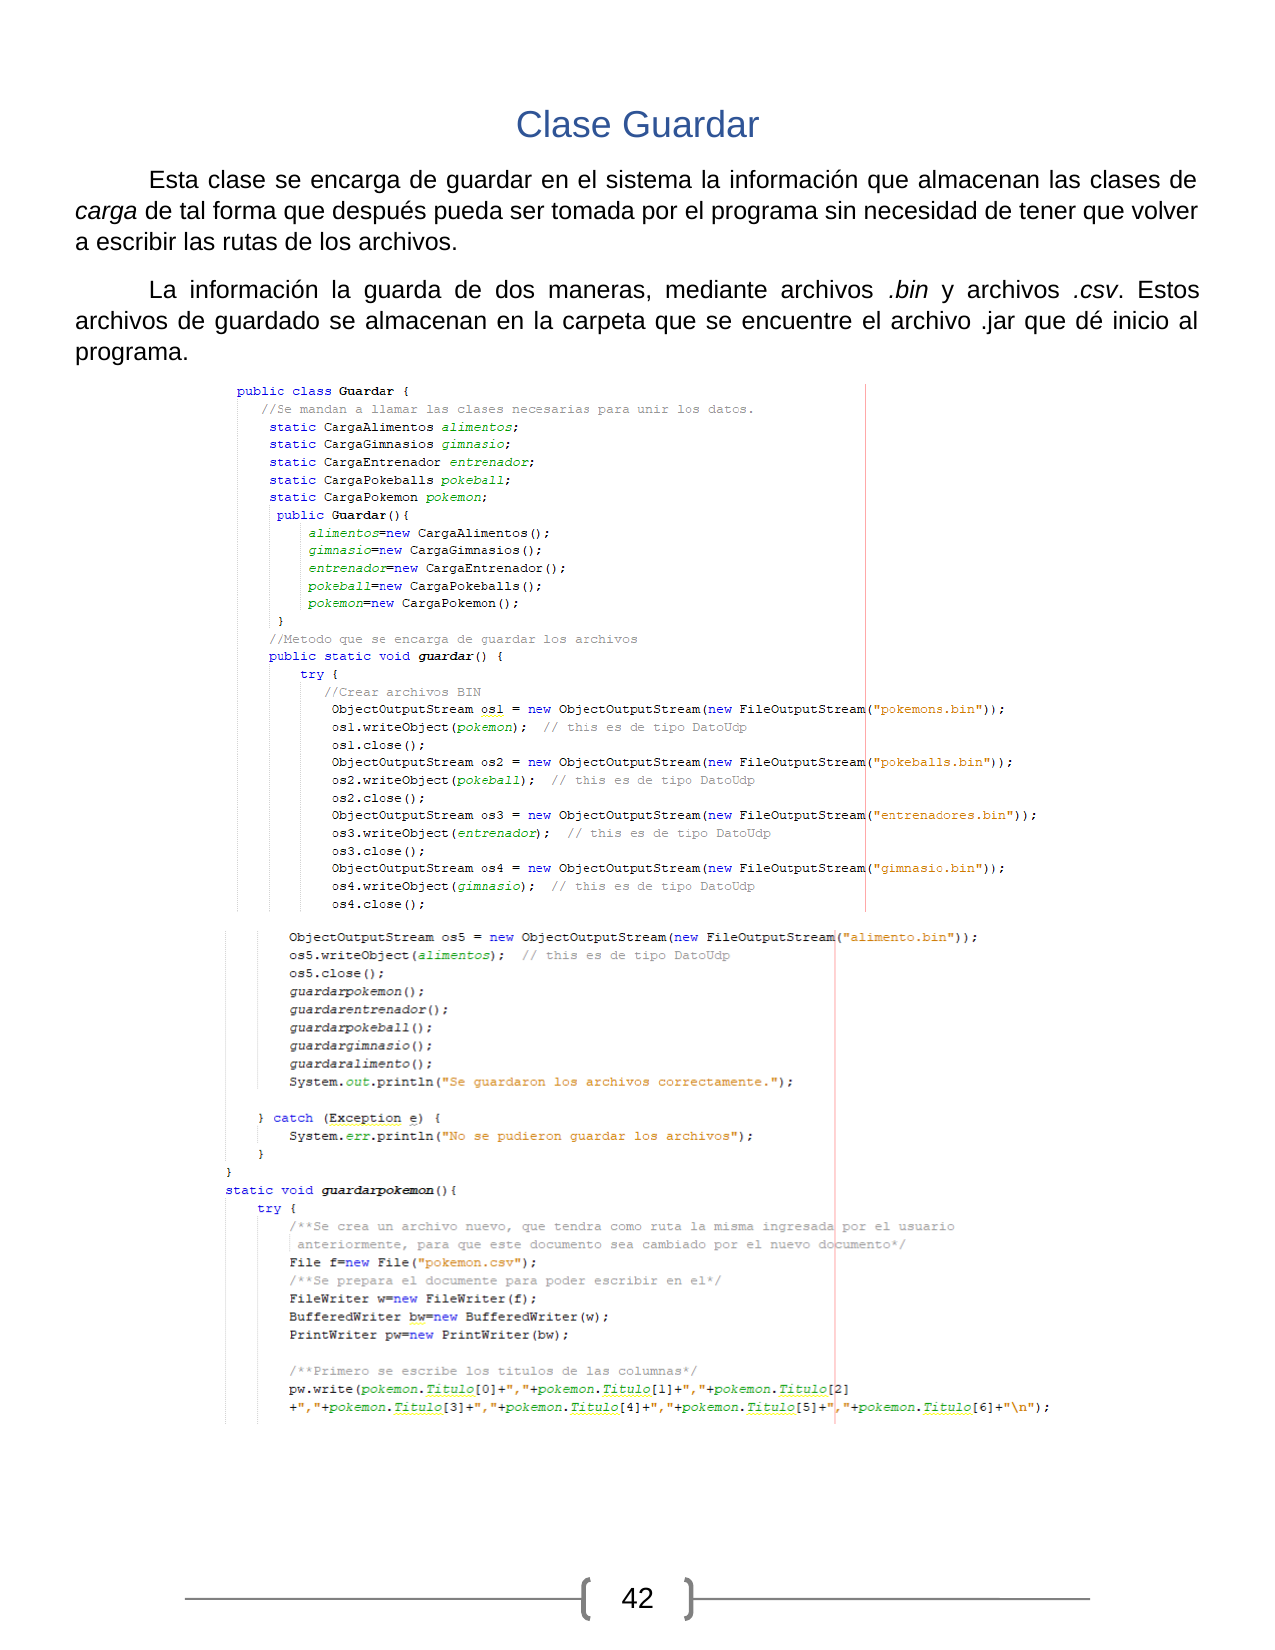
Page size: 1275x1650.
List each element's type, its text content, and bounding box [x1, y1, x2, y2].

picture [232, 384, 1043, 912]
text La información la guarda de dos maneras, mediante archivos .bin y archivos .csv. Estos archivos de guardado se almacenan en la carpeta que se encuentre el archivo .jar que dé inicio al programa. [75, 275, 1200, 366]
text Esta clase se encarga de guardar en el sistema la información que almacenan las clases de carga de tal forma que después pueda ser tomada por el programa sin necesidad de tener que volver a escribir las rutas de los archivos. [75, 165, 1200, 256]
text Clase Guardar [75, 102, 1200, 145]
picture [221, 930, 1054, 1424]
